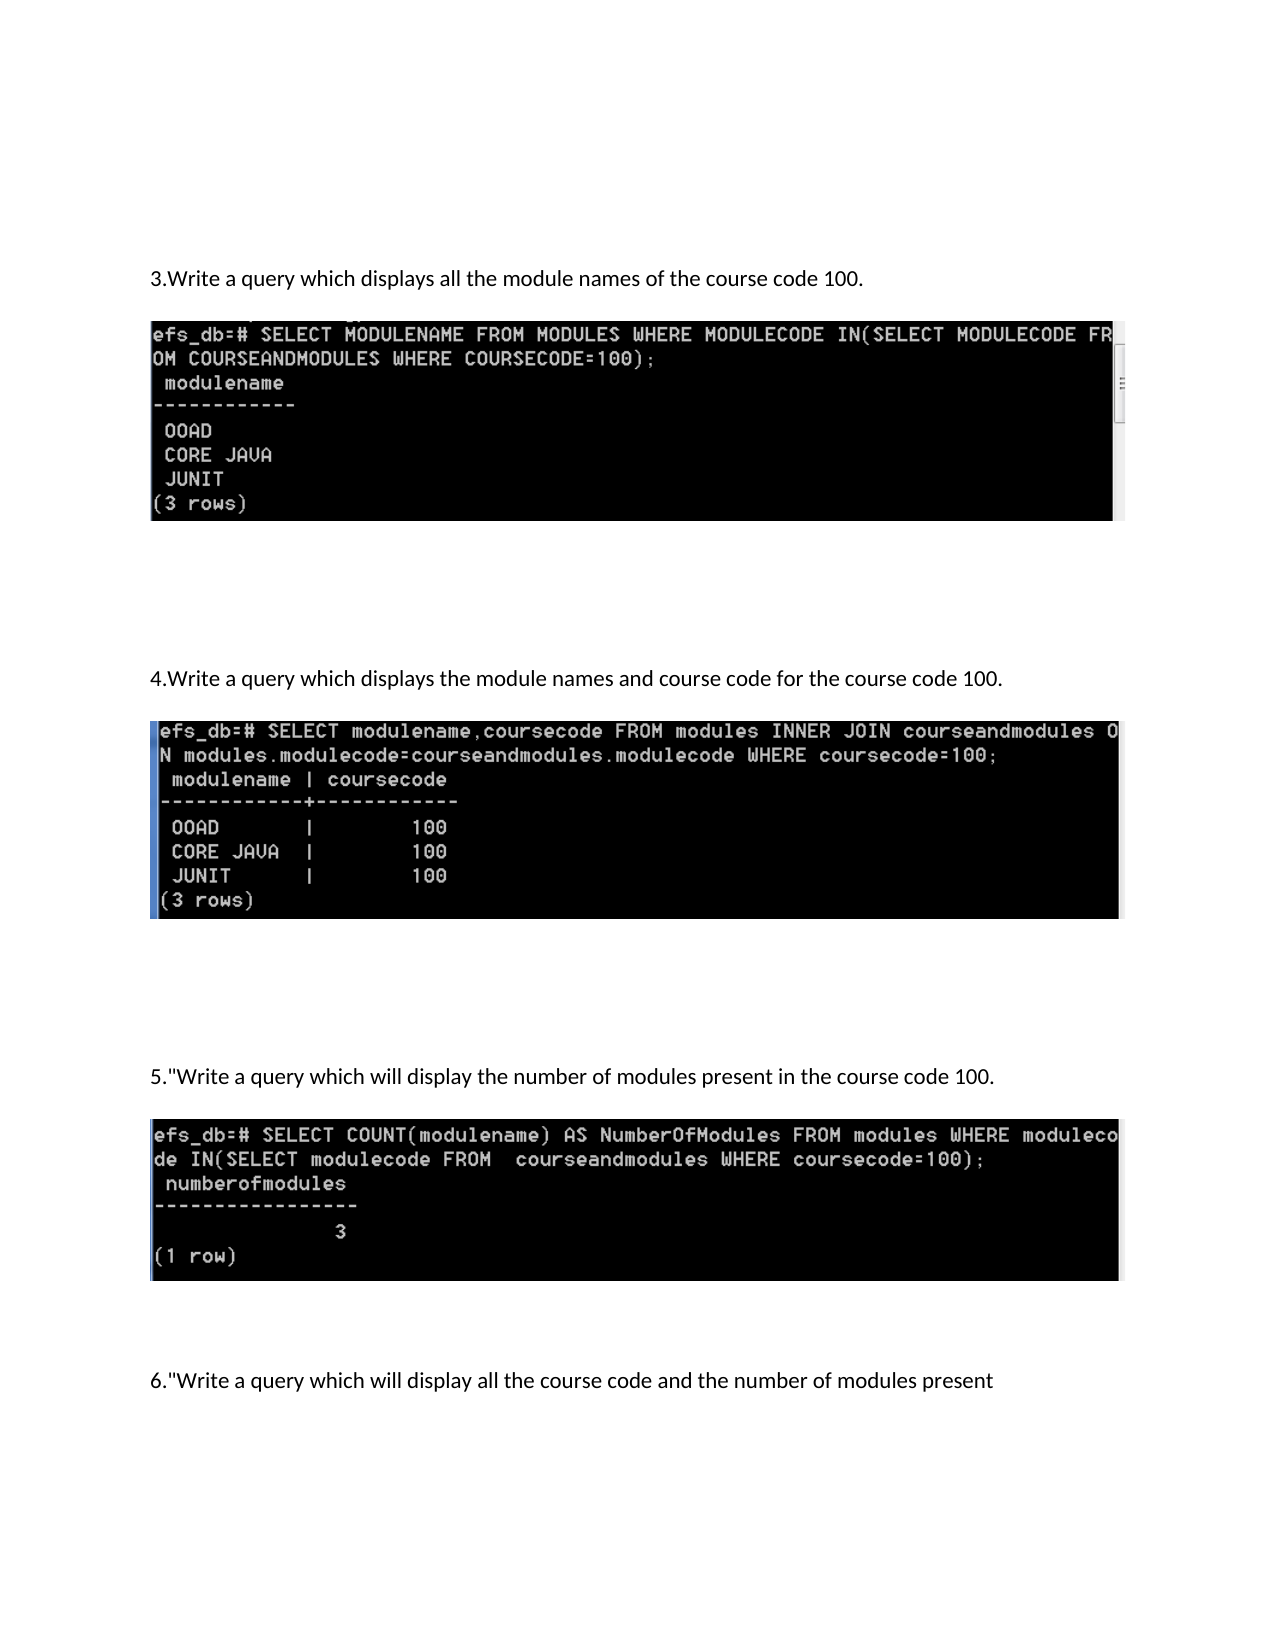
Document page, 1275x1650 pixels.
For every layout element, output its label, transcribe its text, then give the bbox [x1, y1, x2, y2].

text 3.Write a query which displays all the module names of the course code 100. [150, 264, 1125, 292]
text 5."Write a query which will display the number of modules present in the course code 100. [150, 1062, 1125, 1090]
picture [150, 1119, 1125, 1281]
text 6."Write a query which will display all the course code and the number of modules present [150, 1367, 1125, 1395]
text 4.Write a query which displays the module names and course code for the course code 100. [150, 664, 1125, 692]
picture [150, 321, 1125, 521]
picture [150, 721, 1125, 919]
